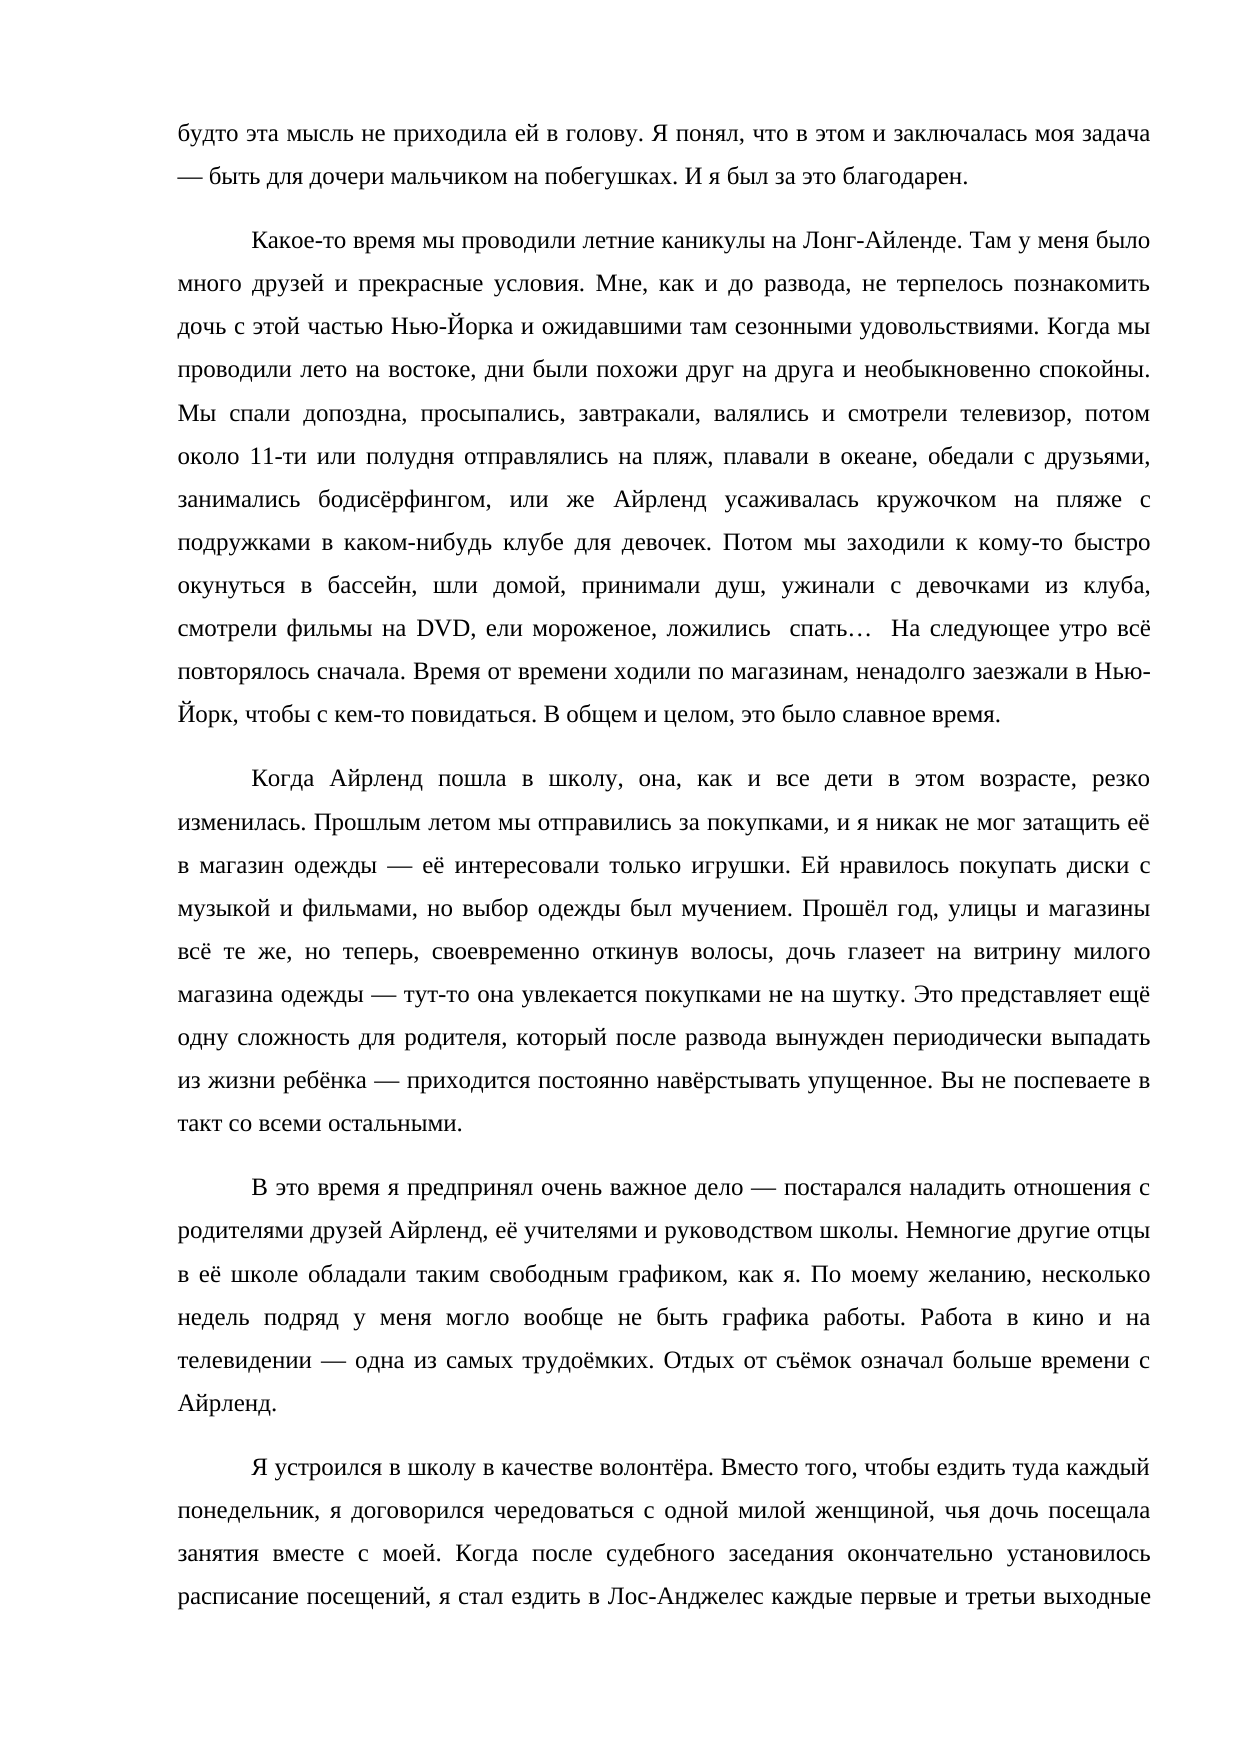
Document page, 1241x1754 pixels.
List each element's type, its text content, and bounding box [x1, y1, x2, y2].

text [177, 1452, 1152, 1610]
text Когда Айрленд пошла в школу, она, как и все дети в этом возрасте, резко изменилась. Прошлым летом мы отправились за покупками, и я никак не мог затащить её в магазин одежды — её интересовали только игрушки. Ей нравилось покупать диски с музыкой и фильмами, но выбор одежды был мучением. Прошёл год, улицы и магазины всё те же, но теперь, своевременно откинув волосы, дочь глазеет на витрину милого магазина одежды — тут-то она увлекается покупками не на шутку. Это представляет ещё одну сложность для родителя, который после развода вынужден периодически выпадать из жизни ребёнка — приходится постоянно навёрстывать упущенное. Вы не поспеваете в такт со всеми остальными. [177, 763, 1152, 1137]
text Какое-то время мы проводили летние каникулы на Лонг-Айленде. Там у меня было много друзей и прекрасные условия. Мне, как и до развода, не терпелось познакомить дочь с этой частью Нью-Йорка и ожидавшими там сезонными удовольствиями. Когда мы проводили лето на востоке, дни были похожи друг на друга и необыкновенно спокойны. Мы спали допоздна, просыпались, завтракали, валялись и смотрели телевизор, потом около 11-ти или полудня отправлялись на пляж, плавали в океане, обедали с друзьями, занимались бодисёрфингом, или же Айрленд усаживалась кружочком на пляже с подружками в каком-нибудь клубе для девочек. Потом мы заходили к кому-то быстро окунуться в бассейн, шли домой, принимали душ, ужинали с девочками из клуба, смотрели фильмы на DVD, ели мороженое, ложились спать… На следующее утро всё повторялось сначала. Время от времени ходили по магазинам, ненадолго заезжали в Нью-Йорк, чтобы с кем-то повидаться. В общем и целом, это было славное время. [177, 225, 1152, 728]
text В это время я предпринял очень важное дело — постарался наладить отношения с родителями друзей Айрленд, её учителями и руководством школы. Немногие другие отцы в её школе обладали таким свободным графиком, как я. По моему желанию, несколько недель подряд у меня могло вообще не быть графика работы. Работа в кино и на телевидении — одна из самых трудоёмких. Отдых от съёмок означал больше времени с Айрленд. [177, 1172, 1152, 1417]
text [177, 118, 1152, 190]
